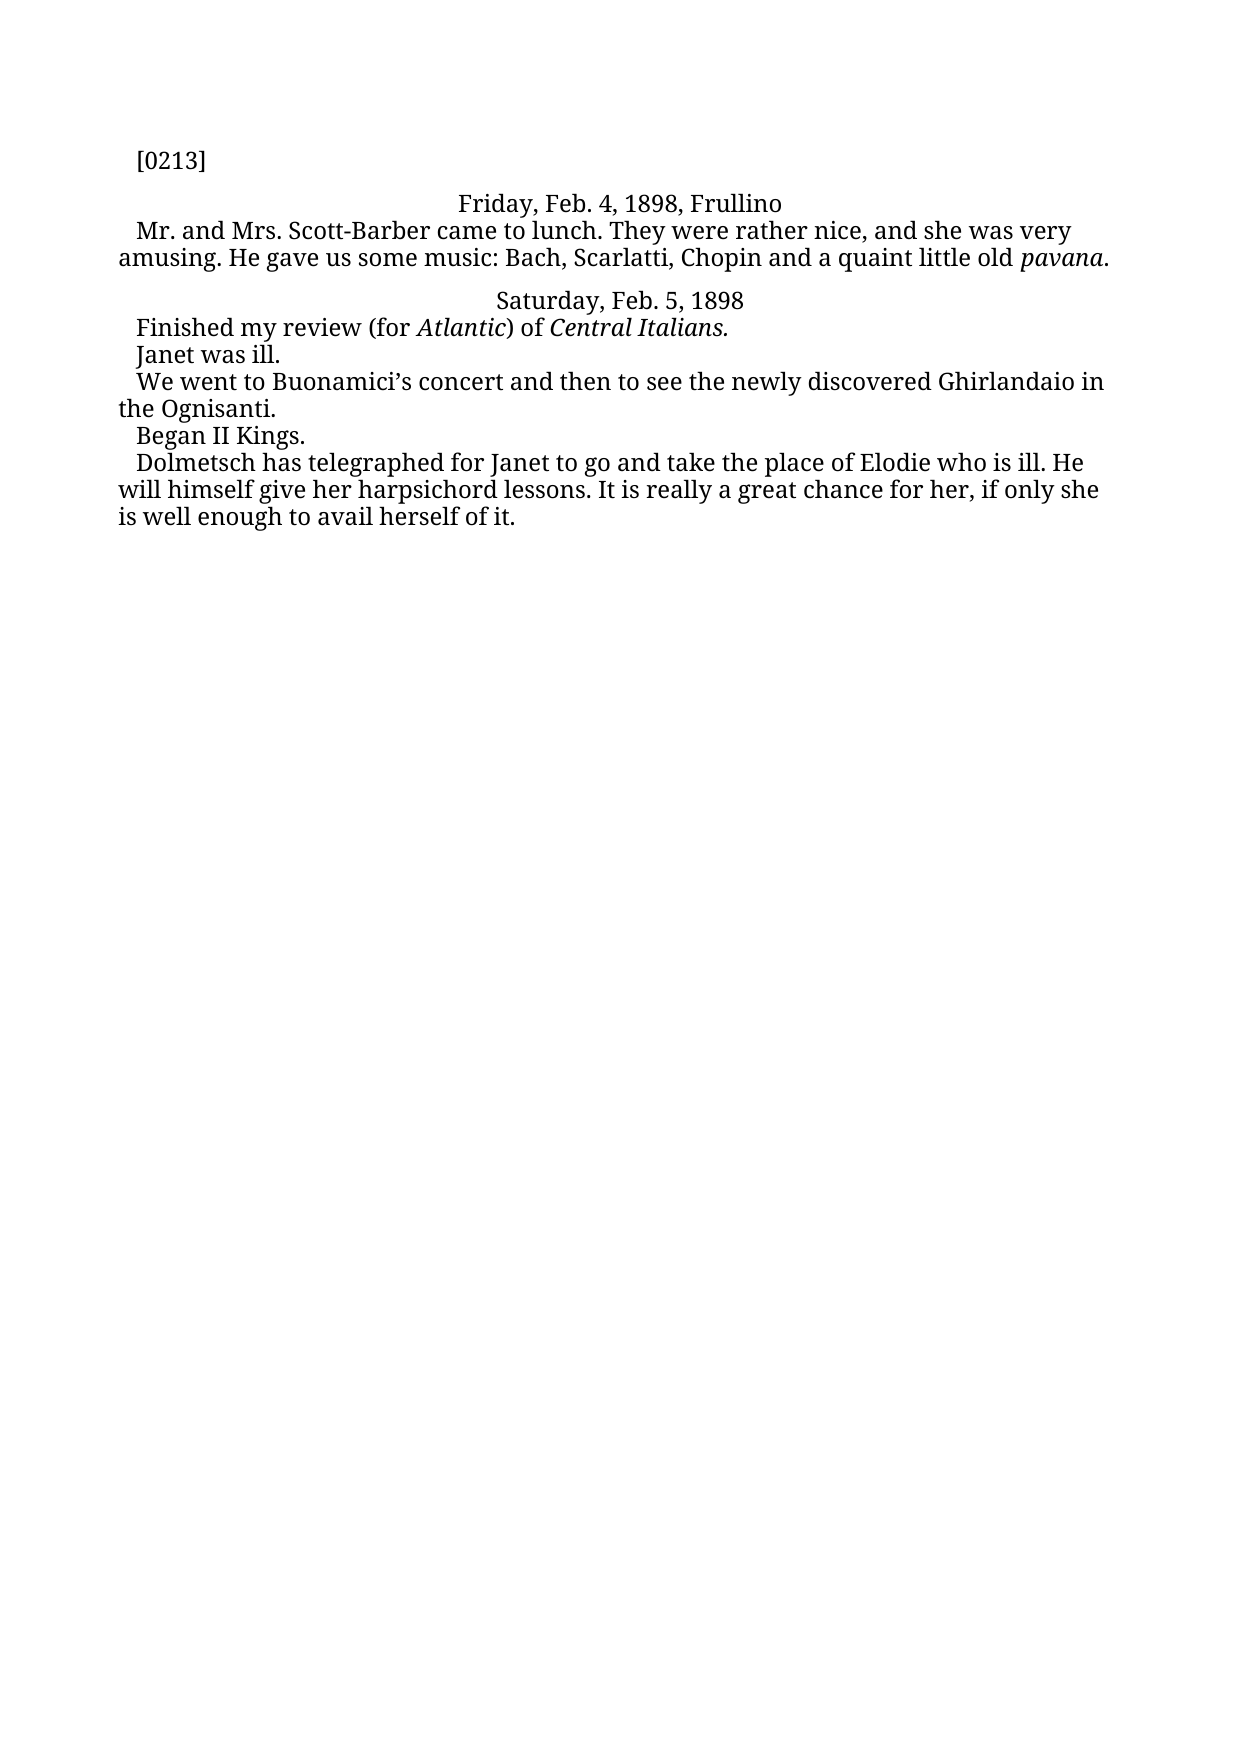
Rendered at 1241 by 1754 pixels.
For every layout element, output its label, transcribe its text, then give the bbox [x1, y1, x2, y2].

text Finished my review (for Atlantic) of Central Italians. [118, 314, 1122, 341]
text Mr. and Mrs. Scott-Barber came to lunch. They were rather nice, and she was very amusing. He gave us some music: Bach, Scarlatti, Chopin and a quaint little old pavana. [118, 217, 1122, 272]
text Began II Kings. [118, 423, 1122, 450]
text Dolmetsch has telegraphed for Janet to go and take the place of Elodie who is ill. He will himself give her harpsichord lessons. It is really a great chance for her, if only she is well enough to avail herself of it. [118, 450, 1122, 531]
text Friday, Feb. 4, 1898, Frullino [118, 191, 1122, 217]
text We went to Buonamici’s concert and then to see the newly discovered Ghirlandaio in the Ognisanti. [118, 368, 1122, 423]
text [0213] [118, 148, 1122, 175]
text Janet was ill. [118, 341, 1122, 368]
text Saturday, Feb. 5, 1898 [118, 288, 1122, 314]
